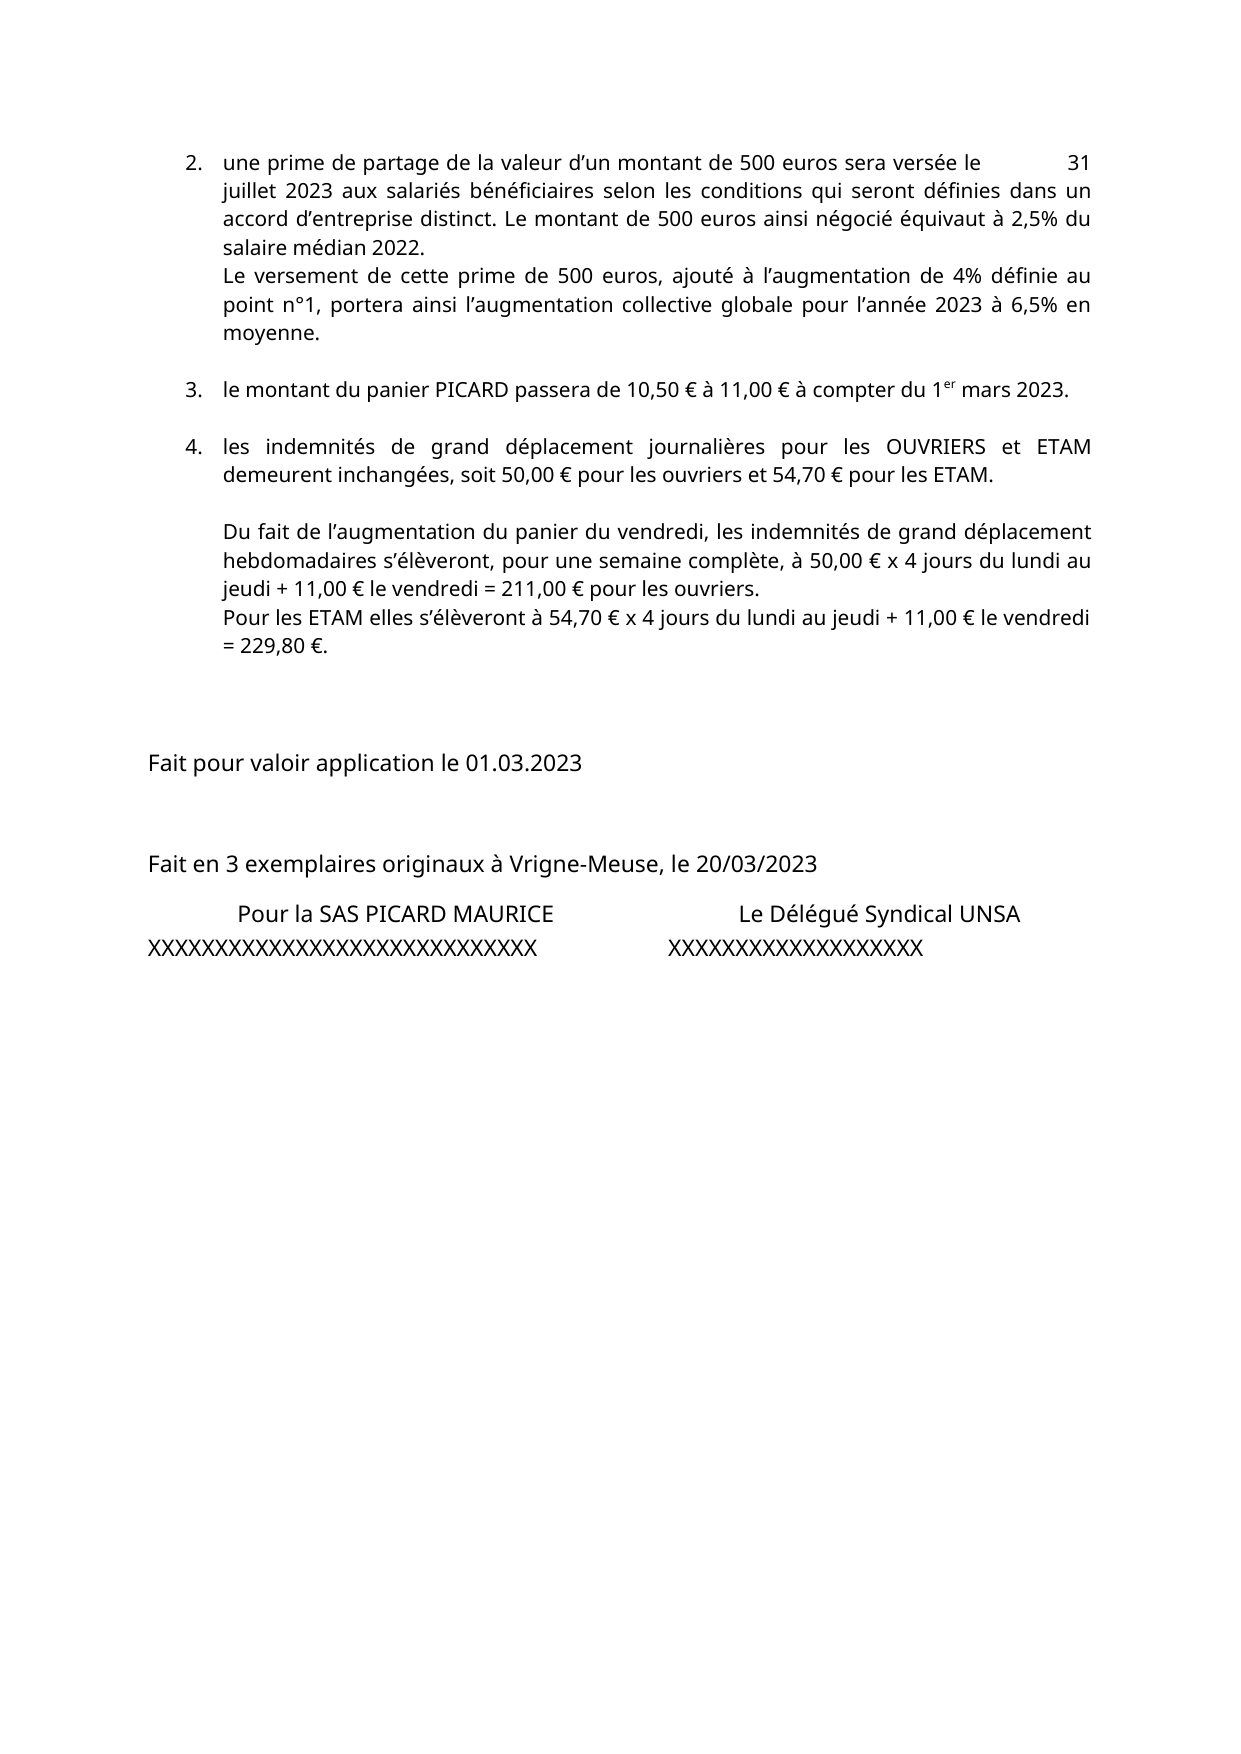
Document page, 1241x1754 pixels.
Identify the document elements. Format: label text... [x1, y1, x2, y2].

list le montant du panier PICARD passera de 10,50 € à 11,00 € à compter du 1er mars 2023. [185, 375, 1093, 403]
text Pour la SAS PICARD MAURICE Le Délégué Syndical UNSA [148, 898, 1093, 929]
text Fait pour valoir application le 01.03.2023 [148, 747, 1093, 778]
list les indemnités de grand déplacement journalières pour les OUVRIERS et ETAM demeurent inchangées, soit 50,00 € pour les ouvriers et 54,70 € pour les ETAM. [185, 432, 1093, 489]
text Fait en 3 exemplaires originaux à Vrigne-Meuse, le 20/03/2023 [148, 847, 1093, 879]
list Pour les ETAM elles s’élèveront à 54,70 € x 4 jours du lundi au jeudi + 11,00 € le vendredi = 229,80 €. [223, 603, 1093, 659]
text XXXXXXXXXXXXXXXXXXXXXXXXXXXXX XXXXXXXXXXXXXXXXXXX [148, 932, 1093, 963]
list Le versement de cette prime de 500 euros, ajouté à l’augmentation de 4% définie au point n°1, portera ainsi l’augmentation collective globale pour l’année 2023 à 6,5% en moyenne. [223, 261, 1093, 347]
list une prime de partage de la valeur d’un montant de 500 euros sera versée le 31 juillet 2023 aux salariés bénéficiaires selon les conditions qui seront définies dans un accord d’entreprise distinct. Le montant de 500 euros ainsi négocié équivaut à 2,5% du salaire médian 2022. [185, 148, 1093, 261]
list Du fait de l’augmentation du panier du vendredi, les indemnités de grand déplacement hebdomadaires s’élèveront, pour une semaine complète, à 50,00 € x 4 jours du lundi au jeudi + 11,00 € le vendredi = 211,00 € pour les ouvriers. [223, 517, 1093, 603]
